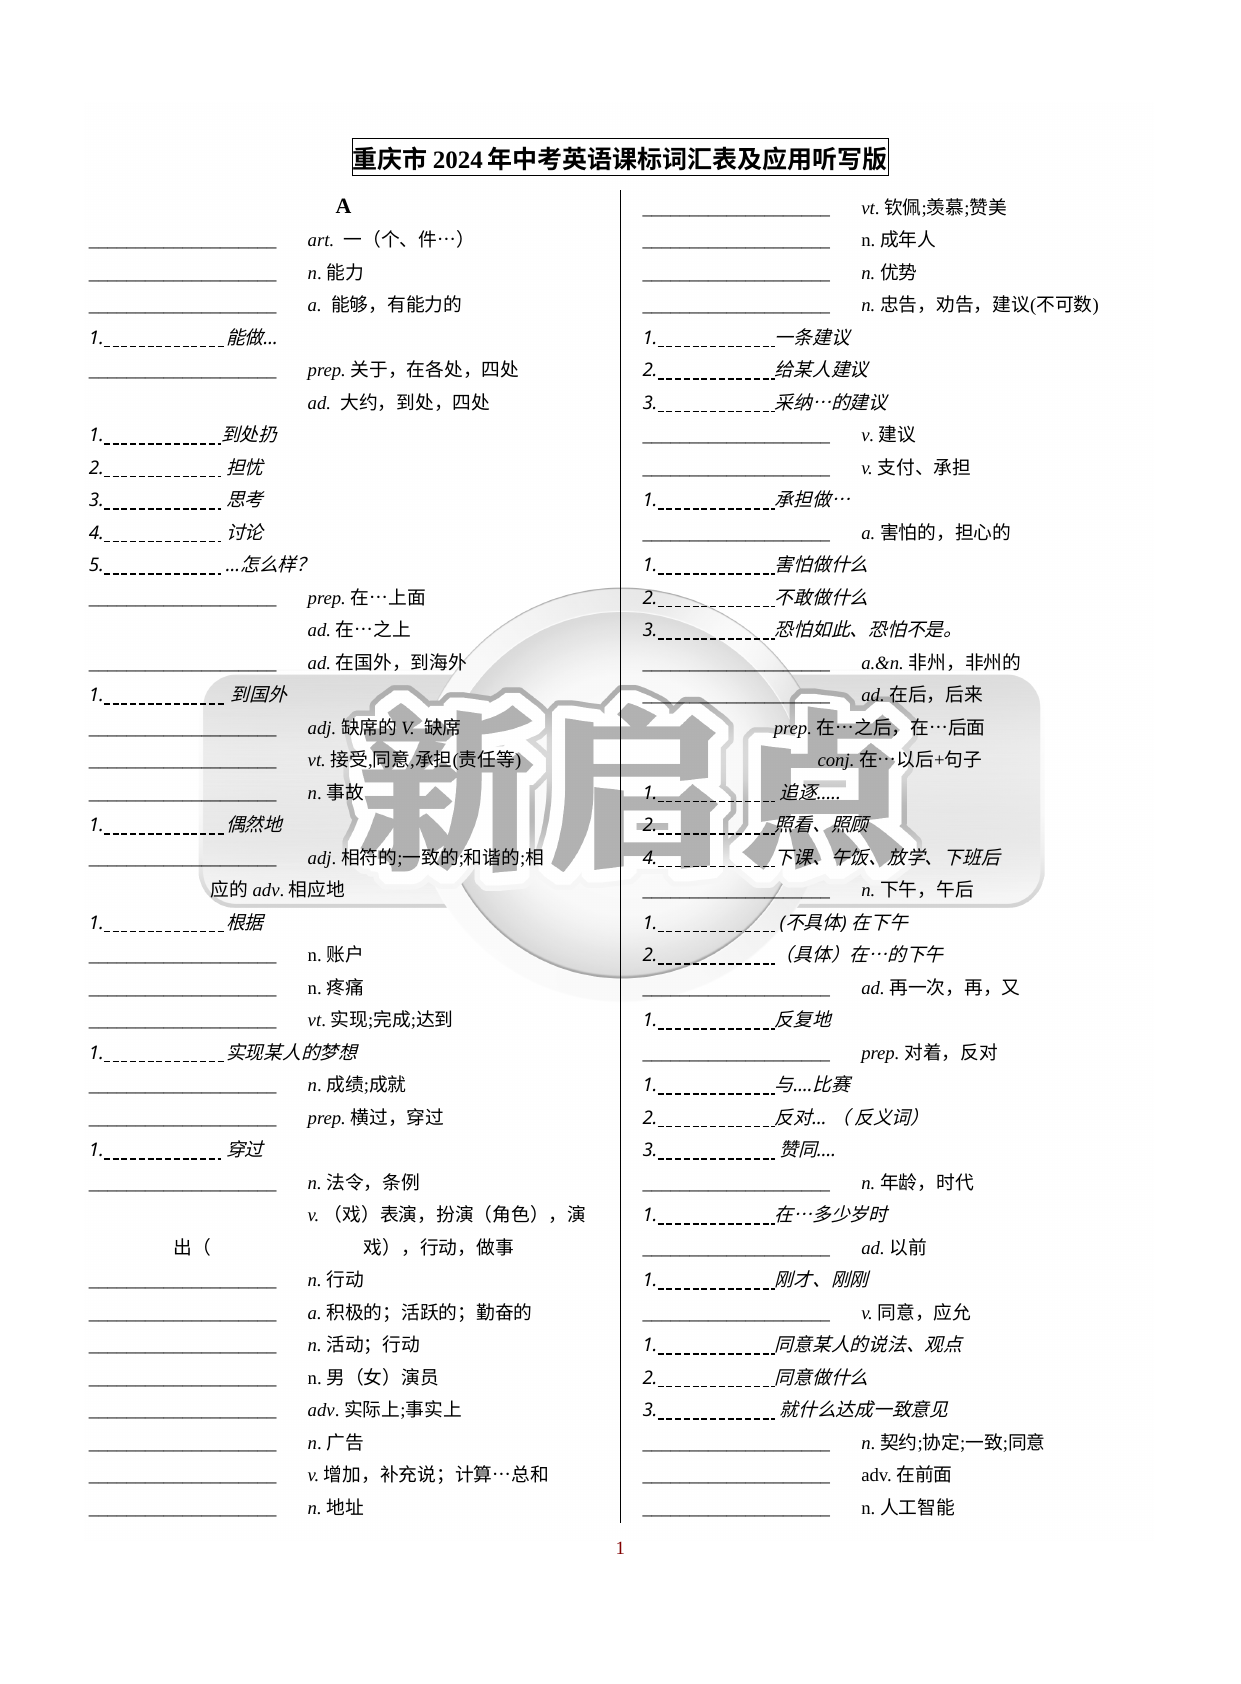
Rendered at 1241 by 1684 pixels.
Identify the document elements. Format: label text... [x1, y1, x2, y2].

text 2. 担忧 [89, 450, 598, 482]
text ____________________ prep. 关于，在各处，四处 [89, 352, 598, 385]
text ____________________ a.&n. 非州，非州的 [642, 645, 1152, 677]
text 2. 照看、照顾 [642, 807, 1152, 840]
text ____________________ n. 账户 [89, 937, 598, 970]
text ____________________ n. 优势 [642, 255, 1152, 287]
text 3. 采纳…的建议 [642, 385, 1152, 417]
text 1. 穿过 [89, 1132, 598, 1165]
text 1. 同意某人的说法、观点 [642, 1327, 1152, 1360]
text ____________________ ad. 在国外，到海外 [89, 645, 598, 677]
text ____________________ n. 下午，午后 [642, 872, 1152, 905]
text 1. 偶然地 [89, 807, 598, 840]
text ____________________ v. 支付、承担 [642, 450, 1152, 482]
text 应的 adv. 相应地 [89, 872, 598, 905]
text 3. 思考 [89, 482, 598, 515]
text ____________________ n. 成绩;成就 [89, 1067, 598, 1100]
text ____________________ vt. 实现;完成;达到 [89, 1002, 598, 1035]
text 3. 赞同.... [642, 1132, 1152, 1165]
text prep. 在…之后，在…后面 [642, 710, 1152, 742]
text ____________________ n. 能力 [89, 255, 598, 287]
text 2. 反对... （ 反义词） [642, 1100, 1152, 1132]
text 3. 恐怕如此、恐怕不是。 [642, 612, 1152, 645]
text ____________________ n. 契约;协定;一致;同意 [642, 1425, 1152, 1457]
text ____________________ a. 能够，有能力的 [89, 287, 598, 320]
text v. （戏）表演，扮演（角色），演出（ 戏），行动，做事 [89, 1197, 598, 1262]
text ____________________ n. 成年人 [642, 222, 1152, 255]
text ____________________ n. 年龄，时代 [642, 1165, 1152, 1197]
text ____________________ n. 疼痛 [89, 970, 598, 1002]
text 1. 到处扔 [89, 417, 598, 450]
text ____________________ v. 增加，补充说；计算…总和 [89, 1457, 598, 1490]
text ad. 在…之上 [242, 612, 598, 645]
text ____________________ art. 一（个、件…） [89, 222, 598, 255]
text ____________________ vt. 接受,同意,承担(责任等) [89, 742, 598, 775]
text 2. 同意做什么 [642, 1360, 1152, 1392]
text ____________________ prep. 在…上面 [89, 580, 598, 612]
text 1. 一条建议 [642, 320, 1152, 352]
text ____________________ prep. 横过，穿过 [89, 1100, 598, 1132]
text ____________________ n. 男（女）演员 [89, 1360, 598, 1392]
text ____________________ adv. 在前面 [642, 1457, 1152, 1490]
text A [89, 190, 598, 222]
text ____________________ n. 法令，条例 [89, 1165, 598, 1197]
text 1. 到国外 [89, 677, 598, 710]
text conj. 在…以后+句子 [642, 742, 1152, 775]
text ____________________ ad. 再一次，再，又 [642, 970, 1152, 1002]
text 3. 就什么达成一致意见 [642, 1392, 1152, 1425]
text 1. 承担做… [642, 482, 1152, 515]
text ____________________ prep. 对着，反对 [642, 1035, 1152, 1067]
text ____________________ n. 忠告，劝告，建议(不可数) [642, 287, 1152, 320]
text 4. 下课、午饭、放学、下班后 [642, 840, 1152, 872]
text ____________________ n. 广告 [89, 1425, 598, 1457]
text 1. 反复地 [642, 1002, 1152, 1035]
text 4. 讨论 [89, 515, 598, 547]
text ____________________ n. 地址 [89, 1490, 598, 1522]
text ____________________ adj. 缺席的V. 缺席 [89, 710, 598, 742]
text 2. （具体）在…的下午 [642, 937, 1152, 970]
text ____________________ n. 事故 [89, 775, 598, 807]
text ____________________ v. 同意，应允 [642, 1295, 1152, 1327]
text 1. 刚才、刚刚 [642, 1262, 1152, 1295]
text ____________________ vt. 钦佩;羡慕;赞美 [642, 190, 1152, 222]
text ____________________ adv. 实际上;事实上 [89, 1392, 598, 1425]
text ____________________ n. 人工智能 [642, 1490, 1152, 1522]
text ____________________ adj. 相符的;一致的;和谐的;相 [89, 840, 598, 872]
text 1. 与....比赛 [642, 1067, 1152, 1100]
text ____________________ v. 建议 [642, 417, 1152, 450]
text 重庆市2024年中考英语课标词汇表及应用听写版 [89, 125, 1152, 190]
text ____________________ n. 活动；行动 [89, 1327, 598, 1360]
text 1. (不具体) 在下午 [642, 905, 1152, 937]
text ____________________ ad. 在后，后来 [642, 677, 1152, 710]
text 1. 实现某人的梦想 [89, 1035, 598, 1067]
text 1. 根据 [89, 905, 598, 937]
text ____________________ a. 积极的；活跃的；勤奋的 [89, 1295, 598, 1327]
text 1. 害怕做什么 [642, 547, 1152, 580]
text 5. …怎么样？ [89, 547, 598, 580]
text ____________________ n. 行动 [89, 1262, 598, 1295]
text 1. 追逐..... [642, 775, 1152, 807]
text 1. 能做... [89, 320, 598, 352]
text 2. 不敢做什么 [642, 580, 1152, 612]
text 2. 给某人建议 [642, 352, 1152, 385]
text 1. 在…多少岁时 [642, 1197, 1152, 1230]
text ad. 大约，到处，四处 [242, 385, 598, 417]
text ____________________ a. 害怕的，担心的 [642, 515, 1152, 547]
text ____________________ ad. 以前 [642, 1230, 1152, 1262]
